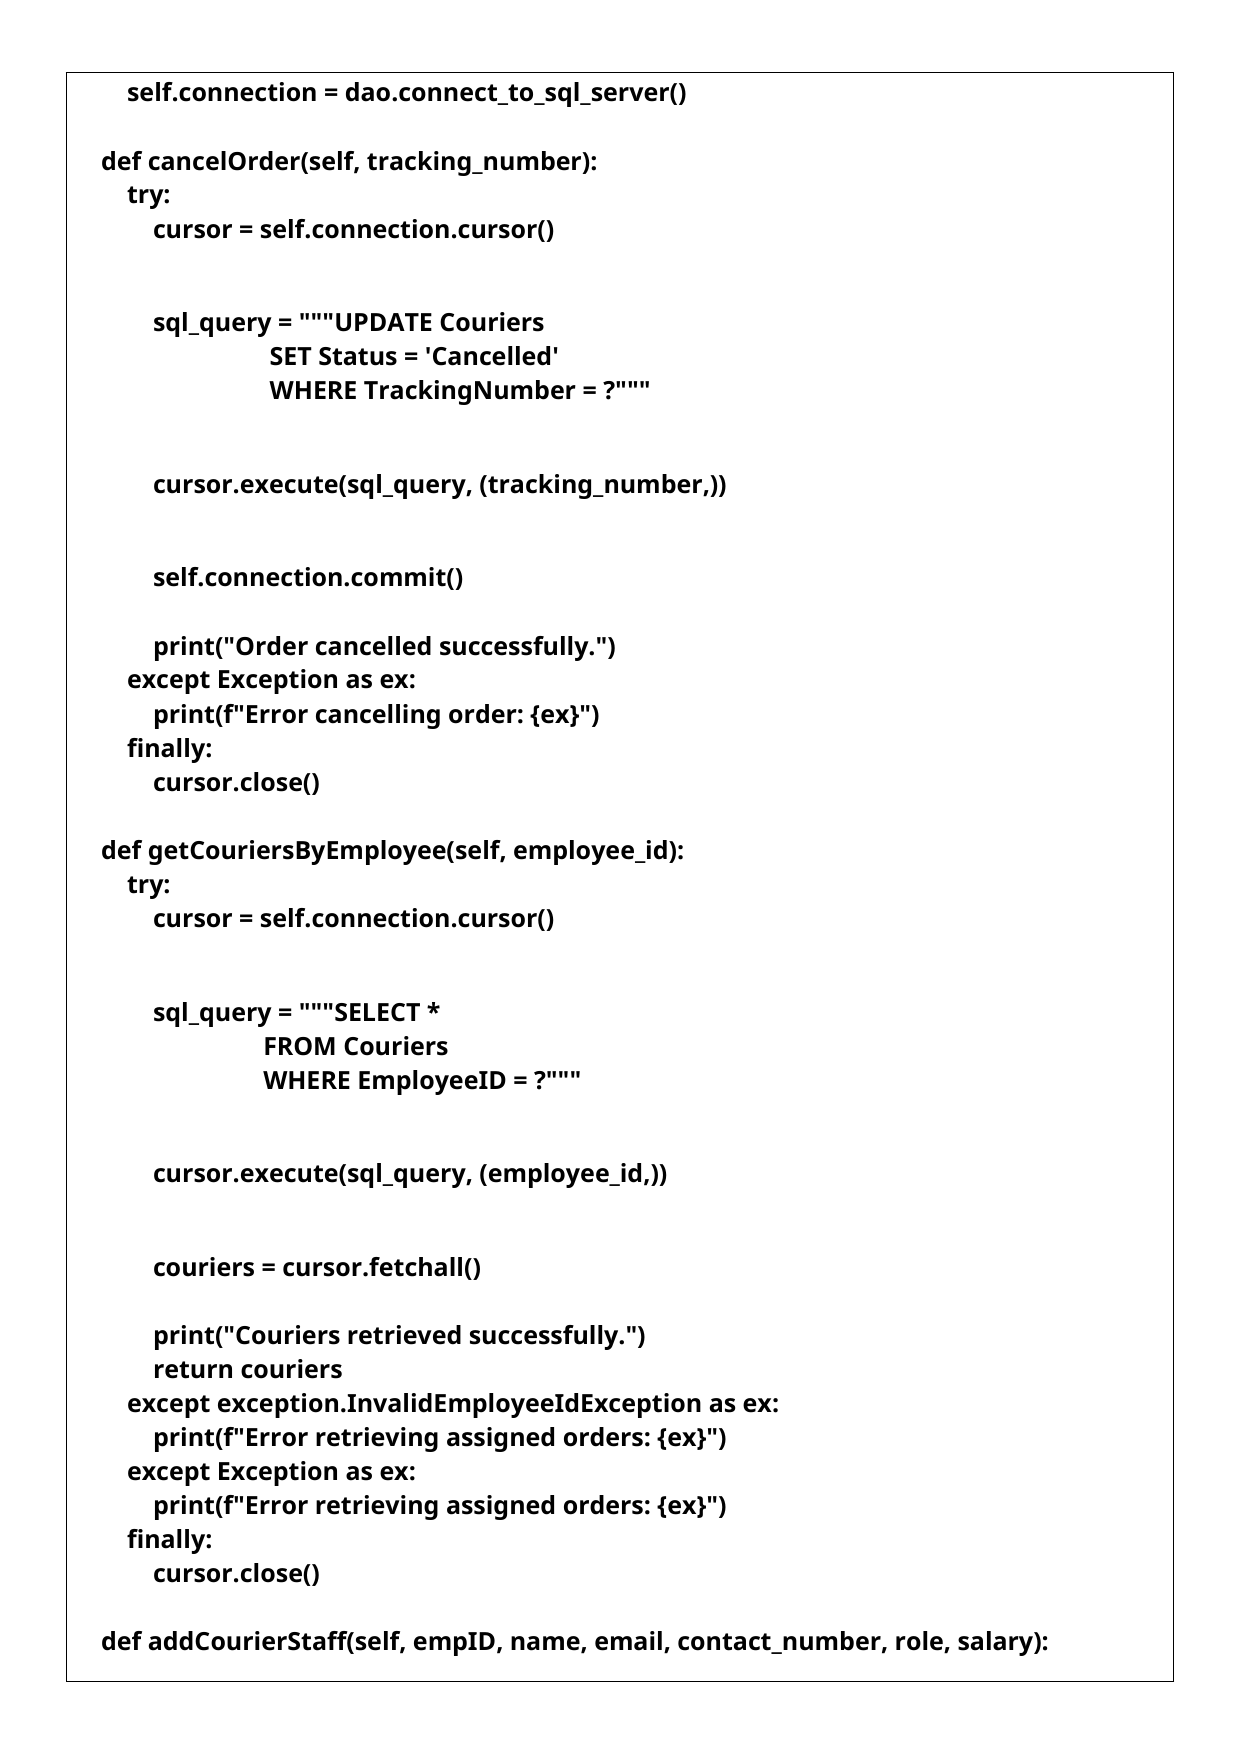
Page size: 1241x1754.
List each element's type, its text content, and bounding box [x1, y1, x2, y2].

list cursor.close() [75, 764, 1165, 798]
list cursor.execute(sql_query, (employee_id,)) [75, 1156, 1165, 1190]
list WHERE EmployeeID = ?""" [75, 1062, 1165, 1096]
list except Exception as ex: [75, 662, 1165, 696]
list return couriers [75, 1352, 1165, 1386]
list self.connection.commit() [75, 560, 1165, 594]
list cursor.close() [75, 1556, 1165, 1590]
list cursor = self.connection.cursor() [75, 211, 1165, 245]
list cursor.execute(sql_query, (tracking_number,)) [75, 466, 1165, 501]
list cursor = self.connection.cursor() [75, 901, 1165, 935]
list print(f"Error retrieving assigned orders: {ex}") [75, 1420, 1165, 1454]
list except Exception as ex: [75, 1454, 1165, 1488]
list WHERE TrackingNumber = ?""" [75, 373, 1165, 407]
list try: [75, 867, 1165, 901]
list print("Order cancelled successfully.") [75, 628, 1165, 662]
list couriers = cursor.fetchall() [75, 1249, 1165, 1283]
list def getCouriersByEmployee(self, employee_id): [75, 832, 1165, 867]
list finally: [75, 1522, 1165, 1556]
list finally: [75, 730, 1165, 764]
list FROM Couriers [75, 1028, 1165, 1062]
list def addCourierStaff(self, empID, name, email, contact_number, role, salary): [75, 1624, 1165, 1658]
list sql_query = """UPDATE Couriers [75, 305, 1165, 339]
list SET Status = 'Cancelled' [75, 339, 1165, 373]
list print(f"Error cancelling order: {ex}") [75, 696, 1165, 730]
list try: [75, 177, 1165, 211]
list def cancelOrder(self, tracking_number): [75, 143, 1165, 177]
list sql_query = """SELECT * [75, 994, 1165, 1028]
list print("Couriers retrieved successfully.") [75, 1317, 1165, 1352]
list self.connection = dao.connect_to_sql_server() [75, 75, 1165, 109]
list print(f"Error retrieving assigned orders: {ex}") [75, 1488, 1165, 1522]
list except exception.InvalidEmployeeIdException as ex: [75, 1386, 1165, 1420]
